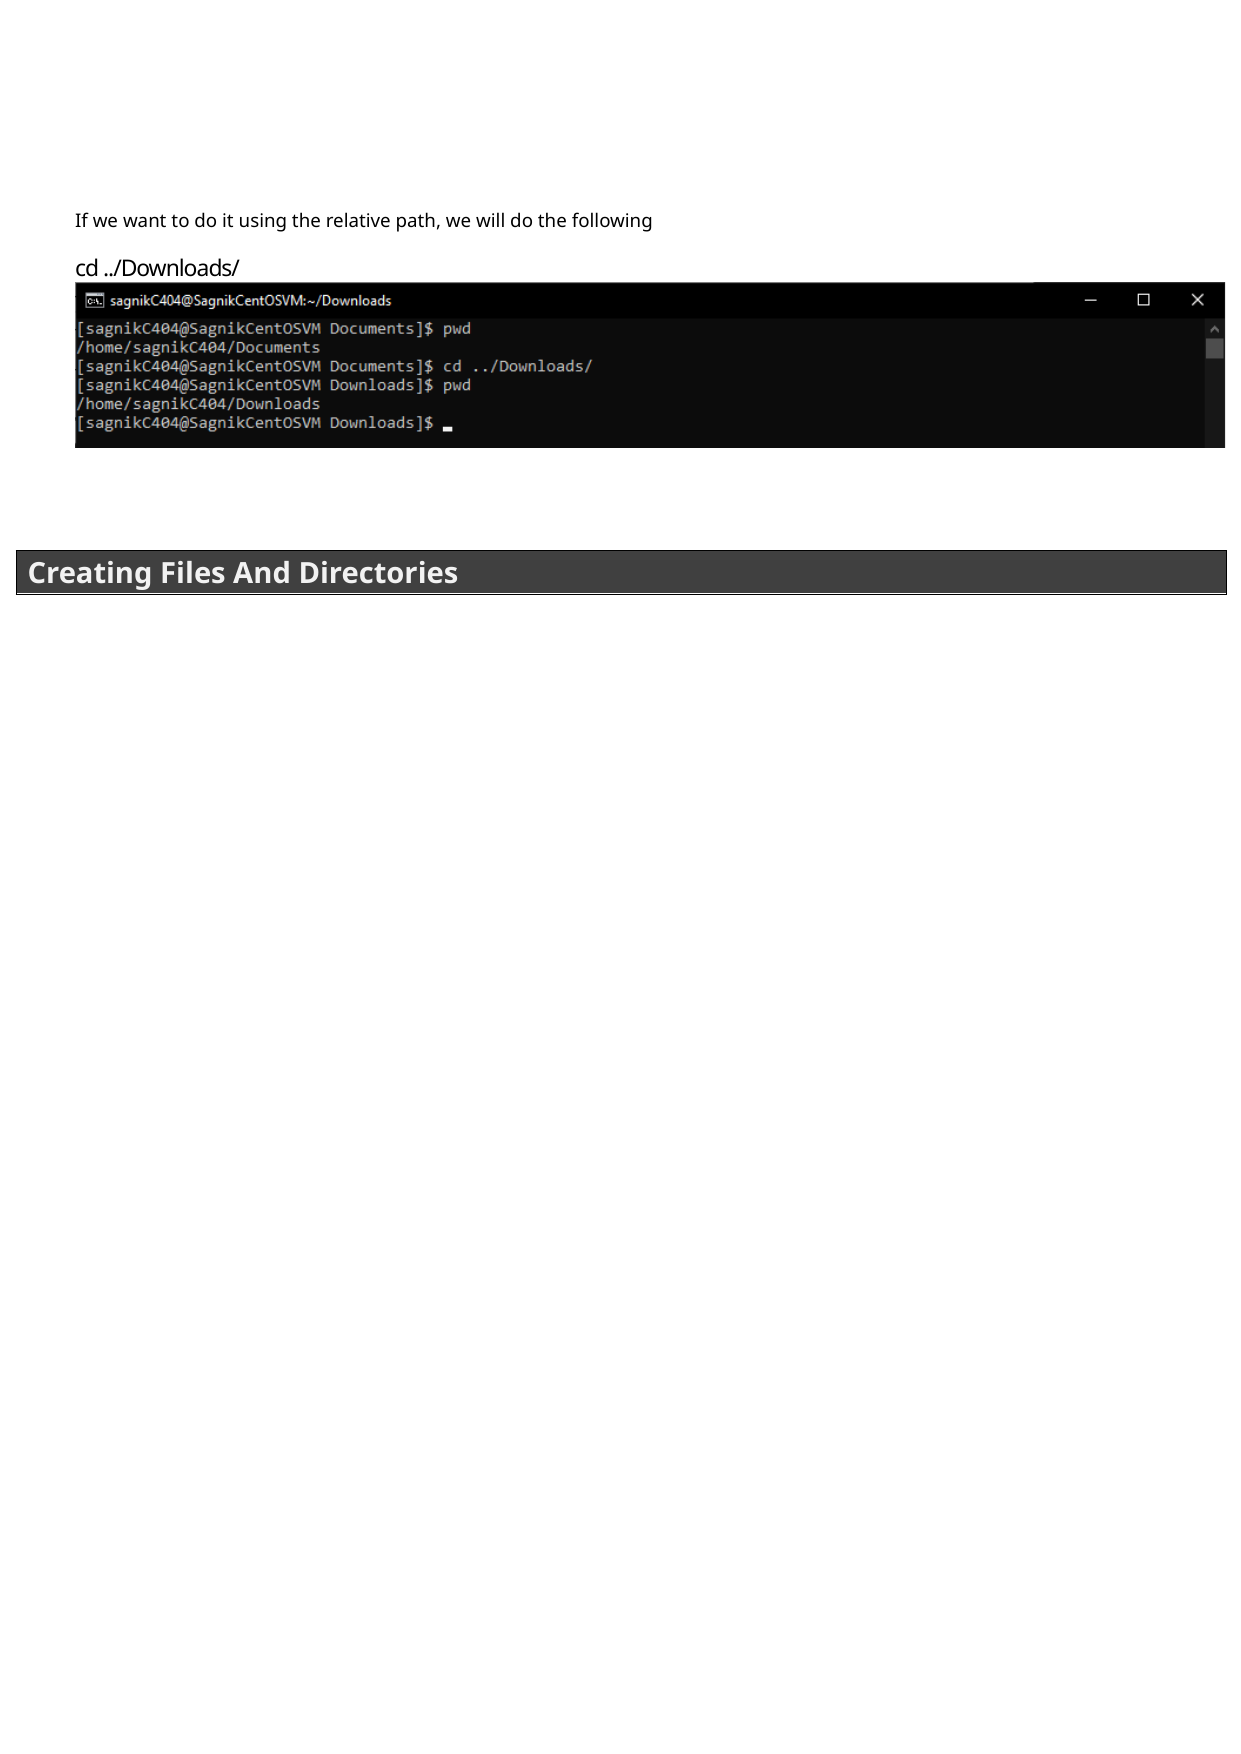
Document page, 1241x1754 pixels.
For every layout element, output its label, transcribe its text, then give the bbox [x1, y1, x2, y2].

picture [75, 282, 1226, 448]
text If we want to do it using the relative path, we will do the following [75, 207, 1165, 233]
table_header Creating Files And Directories [17, 551, 1226, 593]
title cd ../Downloads/ [75, 252, 1165, 282]
